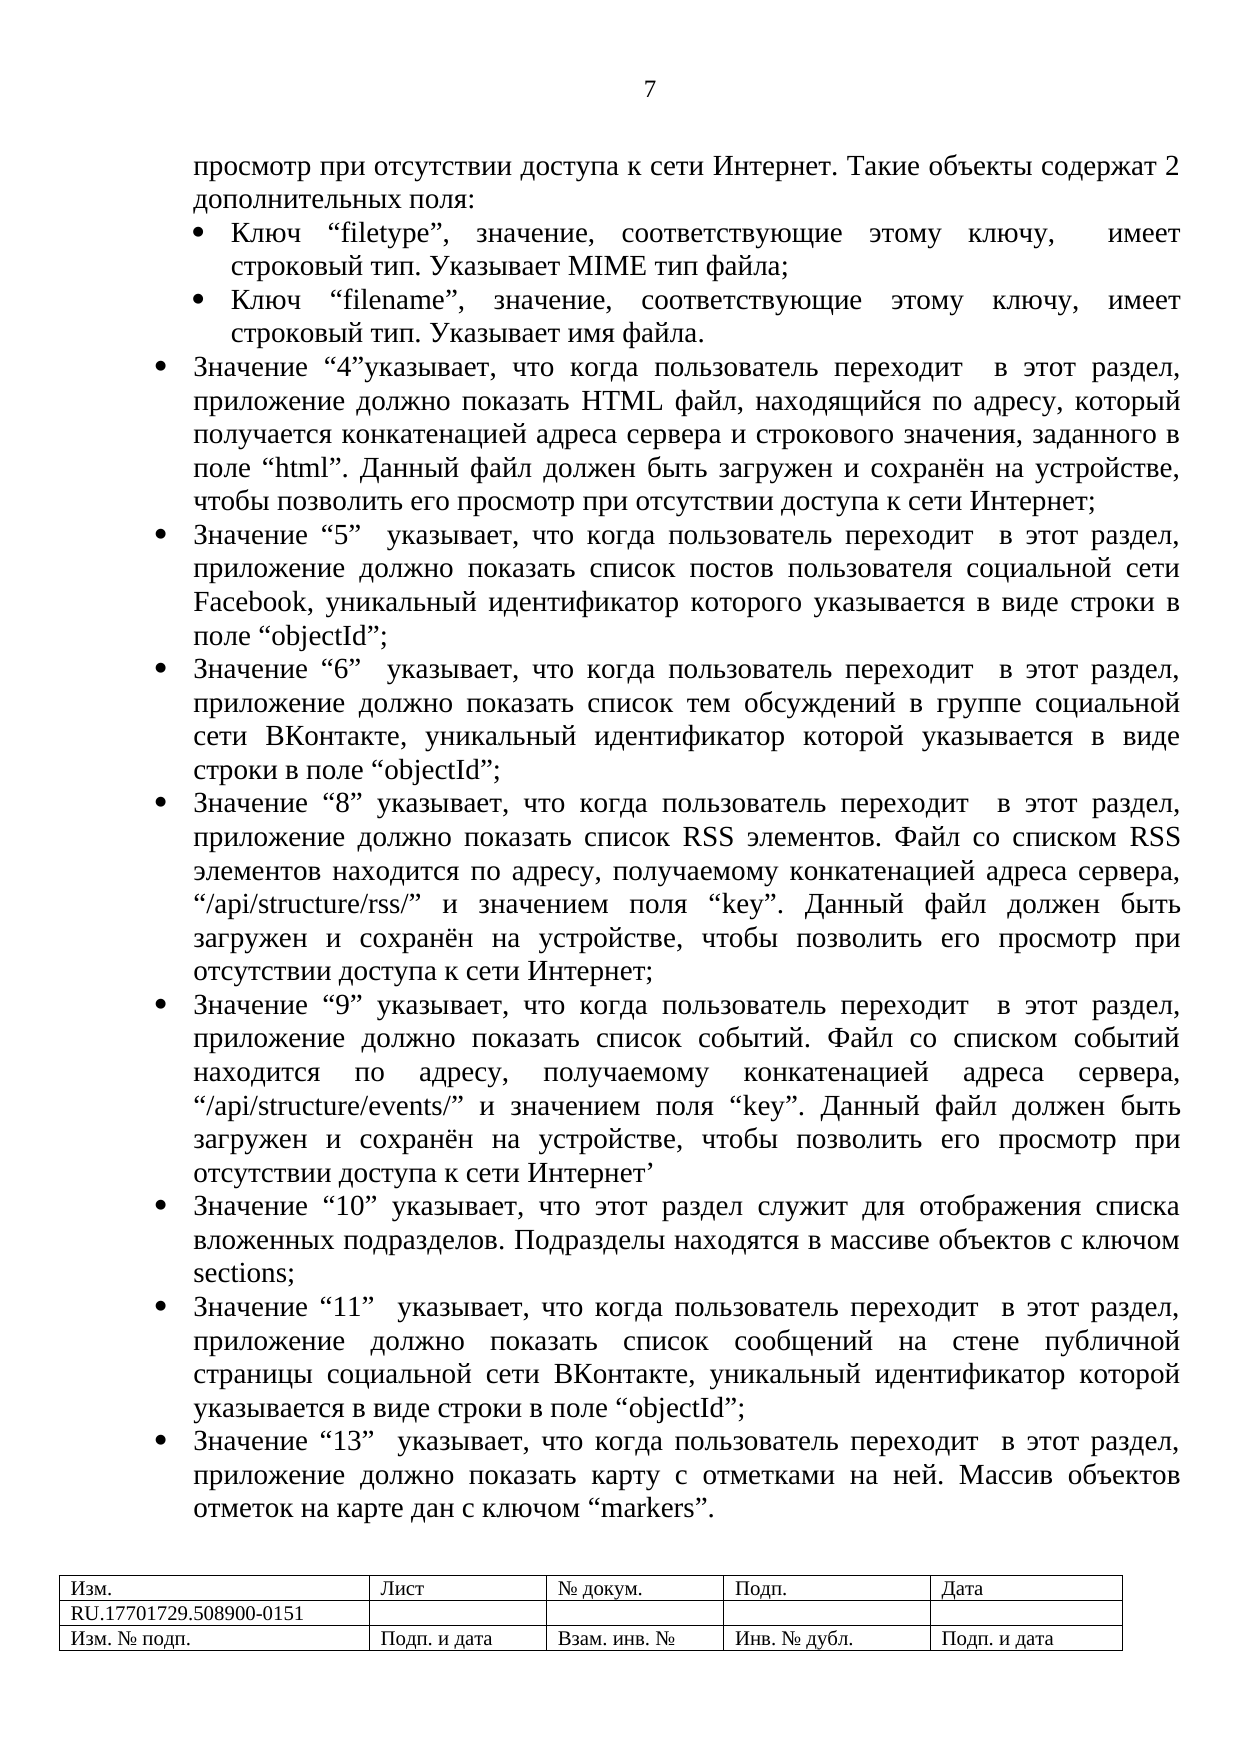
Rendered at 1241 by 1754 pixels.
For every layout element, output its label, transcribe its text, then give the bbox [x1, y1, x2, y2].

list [156, 148, 1181, 215]
list Значение “5” указывает, что когда пользователь переходит в этот раздел, приложение должно показать список постов пользователя социальной сети Facebook, уникальный идентификатор которого указывается в виде строки в поле “objectId”; [156, 517, 1181, 651]
list Ключ “filetype”, значение, соответствующие этому ключу, имеет строковый тип. Указывает MIME тип файла; [193, 215, 1181, 282]
list Значение “8” указывает, что когда пользователь переходит в этот раздел, приложение должно показать список RSS элементов. Файл со списком RSS элементов находится по адресу, получаемому конкатенацией адреса сервера, “/api/structure/rss/” и значением поля “key”. Данный файл должен быть загружен и сохранён на устройстве, чтобы позволить его просмотр при отсутствии доступа к сети Интернет; [156, 786, 1181, 987]
list Значение “13” указывает, что когда пользователь переходит в этот раздел, приложение должно показать карту с отметками на ней. Массив объектов отметок на карте дан с ключом “markers”. [156, 1423, 1181, 1524]
list Значение “10” указывает, что этот раздел служит для отображения списка вложенных подразделов. Подразделы находятся в массиве объектов с ключом sections; [156, 1188, 1181, 1289]
list Значение “9” указывает, что когда пользователь переходит в этот раздел, приложение должно показать список событий. Файл со списком событий находится по адресу, получаемому конкатенацией адреса сервера, “/api/structure/events/” и значением поля “key”. Данный файл должен быть загружен и сохранён на устройстве, чтобы позволить его просмотр при отсутствии доступа к сети Интернет’ [156, 987, 1181, 1188]
list Значение “6” указывает, что когда пользователь переходит в этот раздел, приложение должно показать список тем обсуждений в группе социальной сети ВКонтакте, уникальный идентификатор которой указывается в виде строки в поле “objectId”; [156, 651, 1181, 786]
list Значение “11” указывает, что когда пользователь переходит в этот раздел, приложение должно показать список сообщений на стене публичной страницы социальной сети ВКонтакте, уникальный идентификатор которой указывается в виде строки в поле “objectId”; [156, 1289, 1181, 1423]
list Значение “4”указывает, что когда пользователь переходит в этот раздел, приложение должно показать HTML файл, находящийся по адресу, который получается конкатенацией адреса сервера и строкового значения, заданного в поле “html”. Данный файл должен быть загружен и сохранён на устройстве, чтобы позволить его просмотр при отсутствии доступа к сети Интернет; [156, 349, 1181, 517]
list Ключ “filename”, значение, соответствующие этому ключу, имеет строковый тип. Указывает имя файла. [193, 282, 1181, 349]
